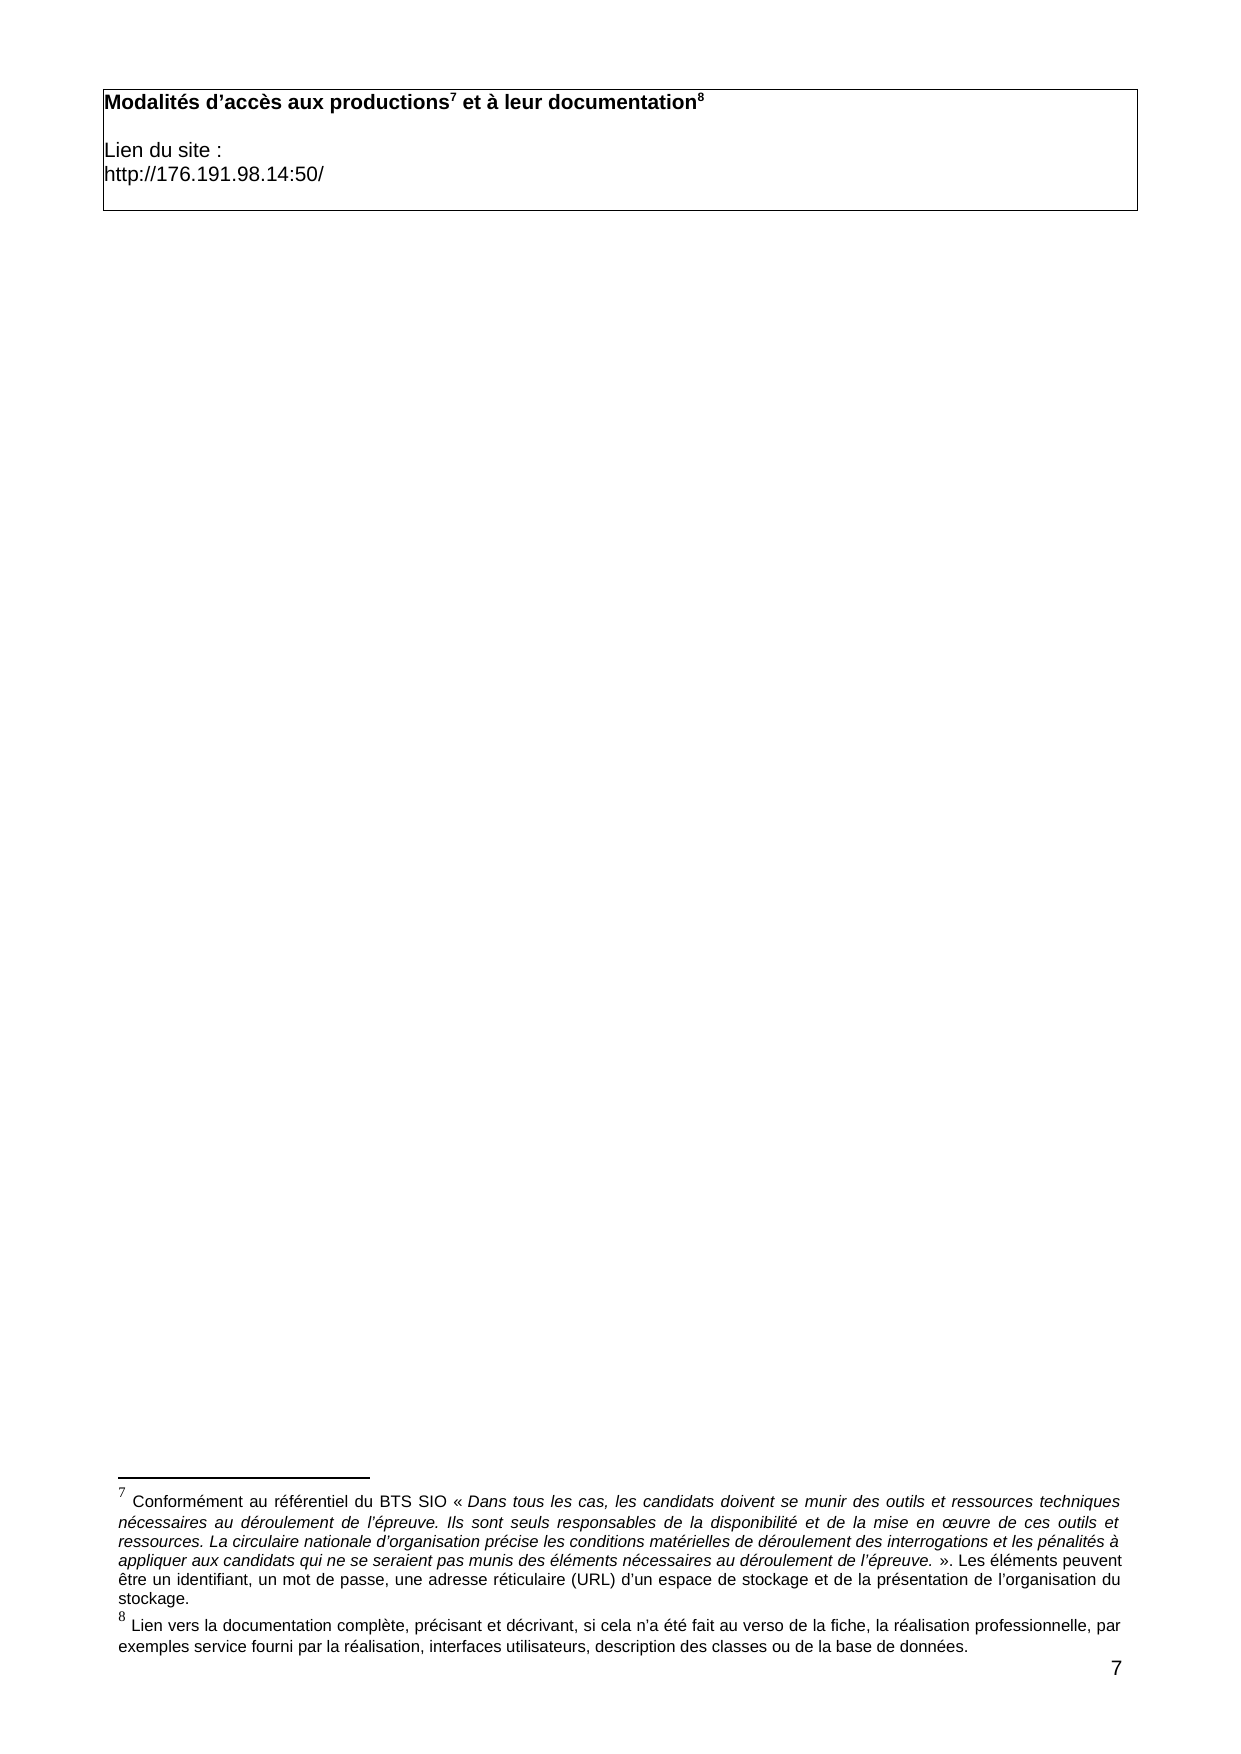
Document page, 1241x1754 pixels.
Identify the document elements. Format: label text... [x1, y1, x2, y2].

table_cell Modalités d’accès aux productions et à leur documentation Lien du site : http://176.191.98.14:50/ [104, 90, 1137, 209]
